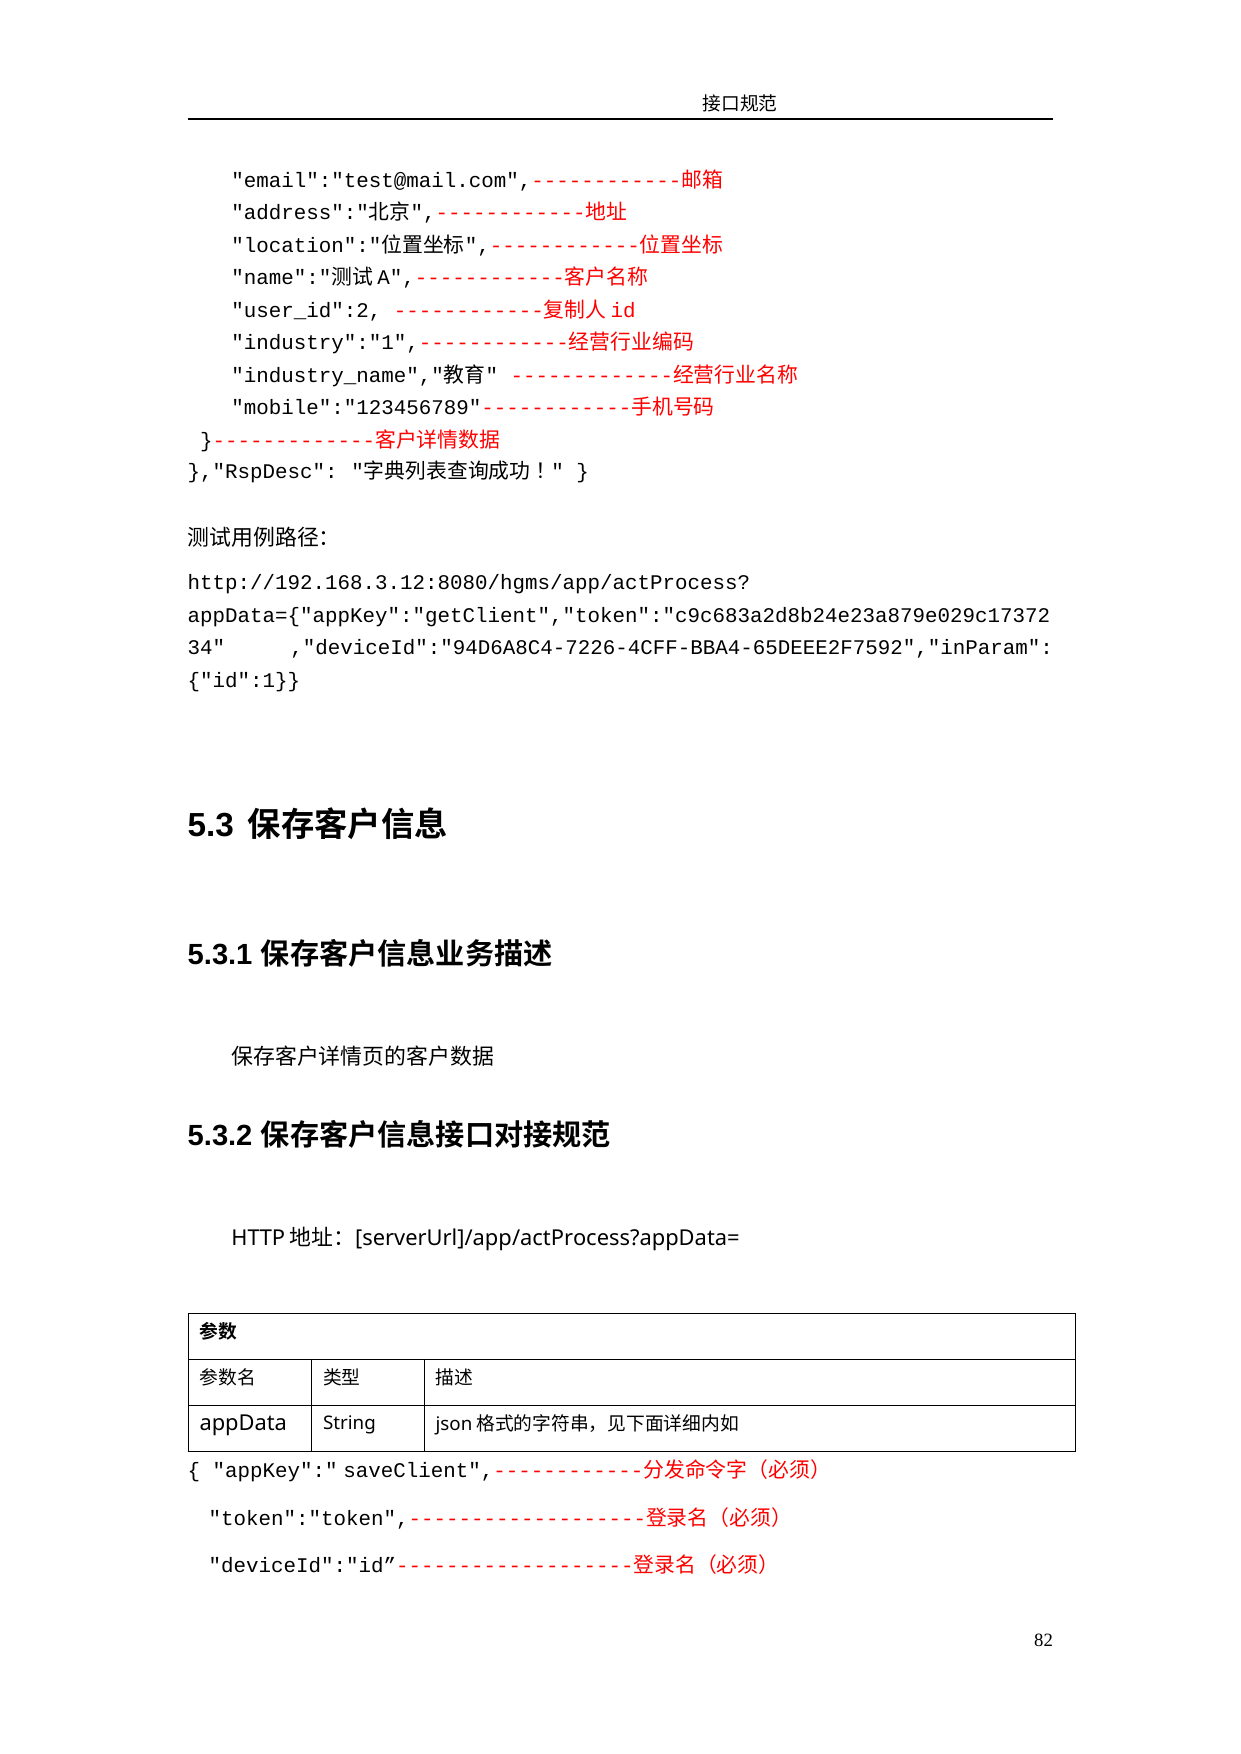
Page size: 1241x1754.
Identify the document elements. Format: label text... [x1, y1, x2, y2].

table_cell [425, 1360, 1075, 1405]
subtitle 保存客户信息 [187, 790, 1053, 855]
text 测试用例路径： [187, 519, 1053, 552]
text "token":"token",-------------------登录名（必须） [187, 1500, 1053, 1532]
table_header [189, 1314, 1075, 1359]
text }-------------客户详情数据 [187, 422, 1053, 454]
text { "appKey":" saveClient",------------分发命令字（必须） [187, 1452, 1053, 1484]
text 保存客户详情页的客户数据 [187, 1038, 1053, 1071]
text "name":"测试A",------------客户名称 [231, 259, 1053, 292]
text HTTP地址：[serverUrl]/app/actProcess?appData= [187, 1219, 1053, 1252]
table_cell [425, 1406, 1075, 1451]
text },"RspDesc": "字典列表查询成功！" } [187, 454, 1053, 487]
text "industry":"1",------------经营行业编码 [231, 324, 1053, 357]
text "mobile":"123456789"------------手机号码 [231, 389, 1053, 422]
text "industry_name","教育" -------------经营行业名称 [231, 357, 1053, 389]
subtitle 5.3.2 保存客户信息接口对接规范 [187, 1100, 1053, 1165]
text http://192.168.3.12:8080/hgms/app/actProcess?appData={"appKey":"getClient","token":"c9c683a2d8b24e23a879e029c1737234" ,"deviceId":"94D6A8C4-7226-4CFF-BBA4-65DEEE2F7592","inParam":{"id":1}} [187, 568, 1053, 698]
text "address":"北京",------------地址 [231, 194, 1053, 227]
text "location":"位置坐标",------------位置坐标 [231, 227, 1053, 259]
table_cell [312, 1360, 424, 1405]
text "deviceId":"id”-------------------登录名（必须） [187, 1547, 1053, 1580]
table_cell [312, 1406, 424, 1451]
text "user_id":2, ------------复制人id [231, 292, 1053, 324]
subtitle 5.3.1 保存客户信息业务描述 [187, 919, 1053, 984]
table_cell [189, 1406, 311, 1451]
text "email":"test@mail.com",------------邮箱 [231, 162, 1053, 194]
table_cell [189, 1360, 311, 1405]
